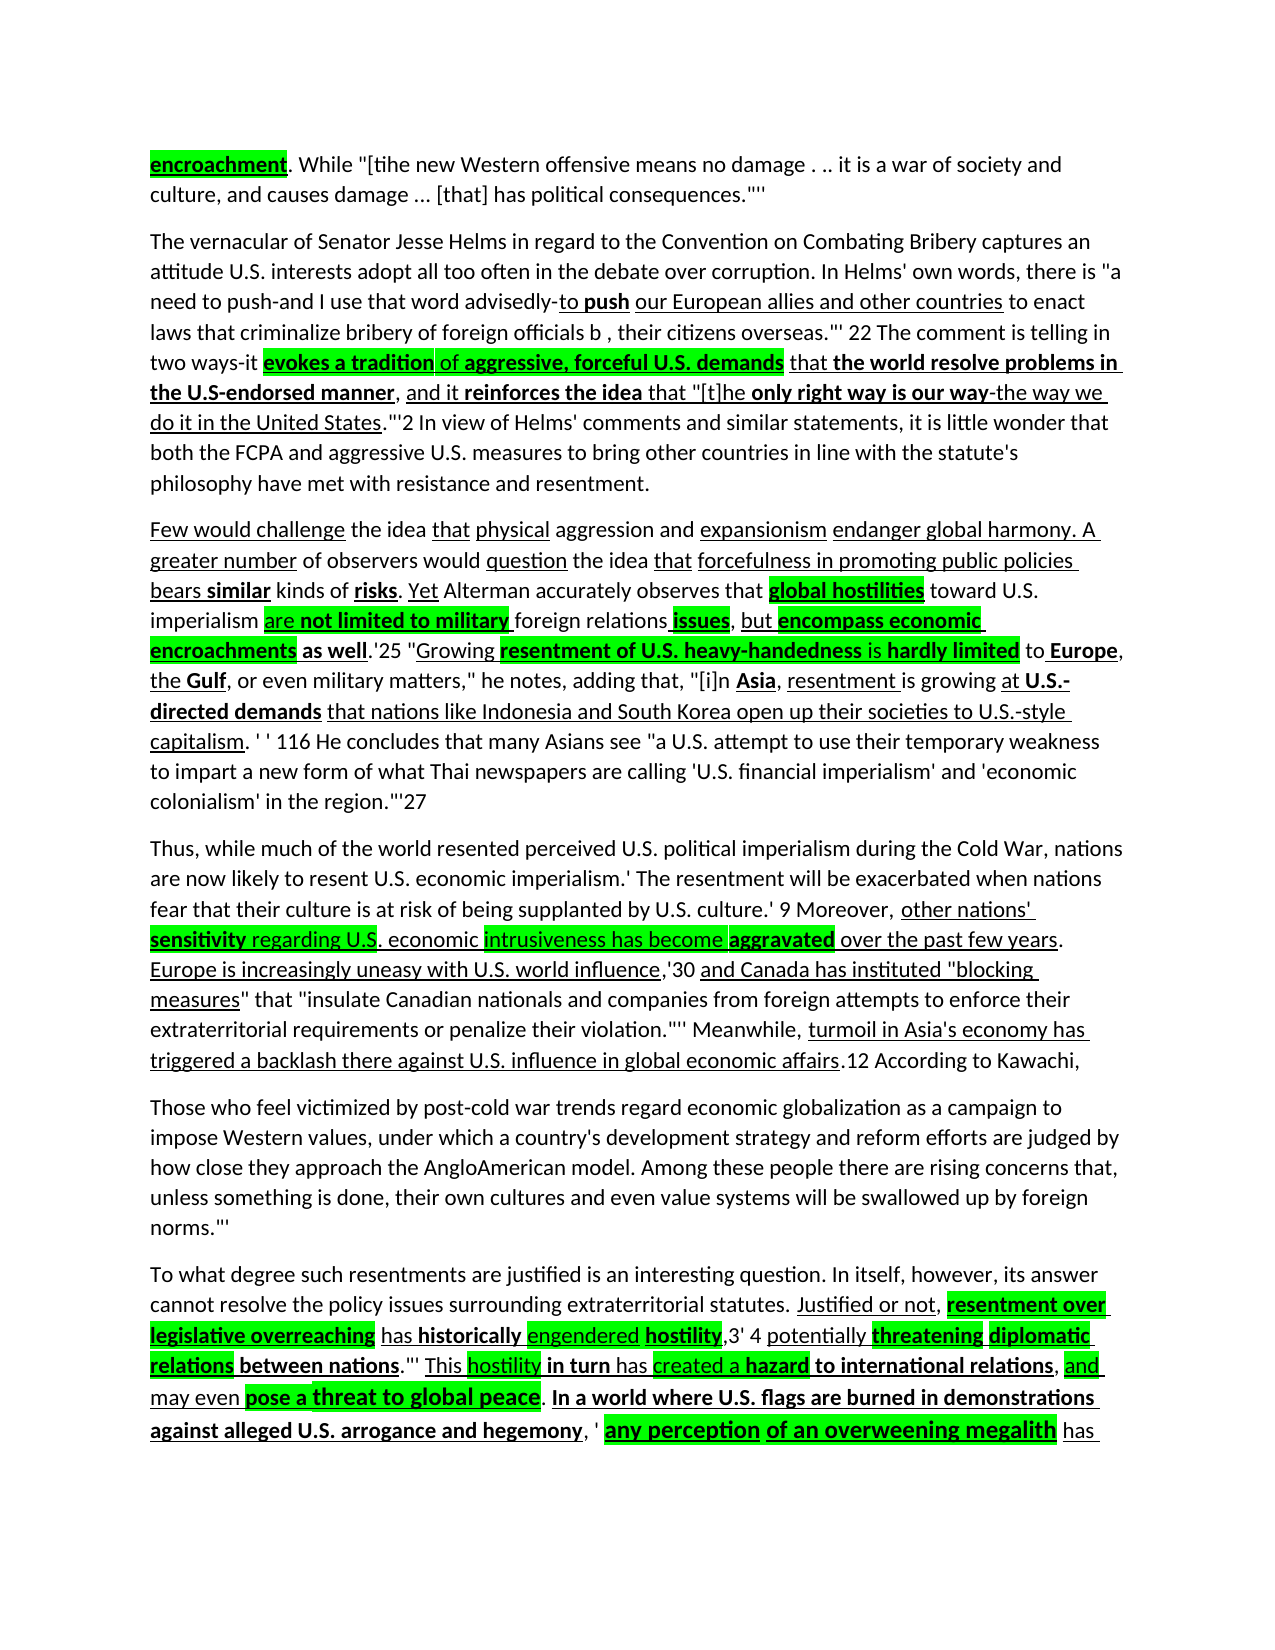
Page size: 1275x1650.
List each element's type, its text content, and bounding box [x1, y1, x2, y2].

text Few would challenge the idea that physical aggression and expansionism endanger global harmony. A greater number of observers would question the idea that forcefulness in promoting public policies bears similar kinds of risks. Yet Alterman accurately observes that global hostilities toward U.S. imperialism are not limited to military foreign relations issues, but encompass economic encroachments as well.'25 "Growing resentment of U.S. heavy-handedness is hardly limited to Europe, the Gulf, or even military matters," he notes, adding that, "[i]n Asia, resentment is growing at U.S.-directed demands that nations like Indonesia and South Korea open up their societies to U.S.-style capitalism. ' ' 116 He concludes that many Asians see "a U.S. attempt to use their temporary weakness to impart a new form of what Thai newspapers are calling 'U.S. financial imperialism' and 'economic colonialism' in the region."'27 [150, 516, 1125, 816]
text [150, 150, 1125, 208]
text Those who feel victimized by post-cold war trends regard economic globalization as a campaign to impose Western values, under which a country's development strategy and reform efforts are judged by how close they approach the AngloAmerican model. Among these people there are rising concerns that, unless something is done, their own cultures and even value systems will be swallowed up by foreign norms."' [150, 1093, 1125, 1242]
text The vernacular of Senator Jesse Helms in regard to the Convention on Combating Bribery captures an attitude U.S. interests adopt all too often in the debate over corruption. In Helms' own words, there is "a need to push-and I use that word advisedly-to push our European allies and other countries to enact laws that criminalize bribery of foreign officials b , their citizens overseas."' 22 The comment is telling in two ways-it evokes a tradition of aggressive, forceful U.S. demands that the world resolve problems in the U.S-endorsed manner, and it reinforces the idea that "[t]he only right way is our way-the way we do it in the United States."'2 In view of Helms' comments and similar statements, it is little wonder that both the FCPA and aggressive U.S. measures to bring other countries in line with the statute's philosophy have met with resistance and resentment. [150, 227, 1125, 497]
text Thus, while much of the world resented perceived U.S. political imperialism during the Cold War, nations are now likely to resent U.S. economic imperialism.' The resentment will be exacerbated when nations fear that their culture is at risk of being supplanted by U.S. culture.' 9 Moreover, other nations' sensitivity regarding U.S. economic intrusiveness has become aggravated over the past few years. Europe is increasingly uneasy with U.S. world influence,'30 and Canada has instituted "blocking measures" that "insulate Canadian nationals and companies from foreign attempts to enforce their extraterritorial requirements or penalize their violation."'' Meanwhile, turmoil in Asia's economy has triggered a backlash there against U.S. influence in global economic affairs.12 According to Kawachi, [150, 834, 1125, 1074]
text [150, 1260, 1125, 1445]
